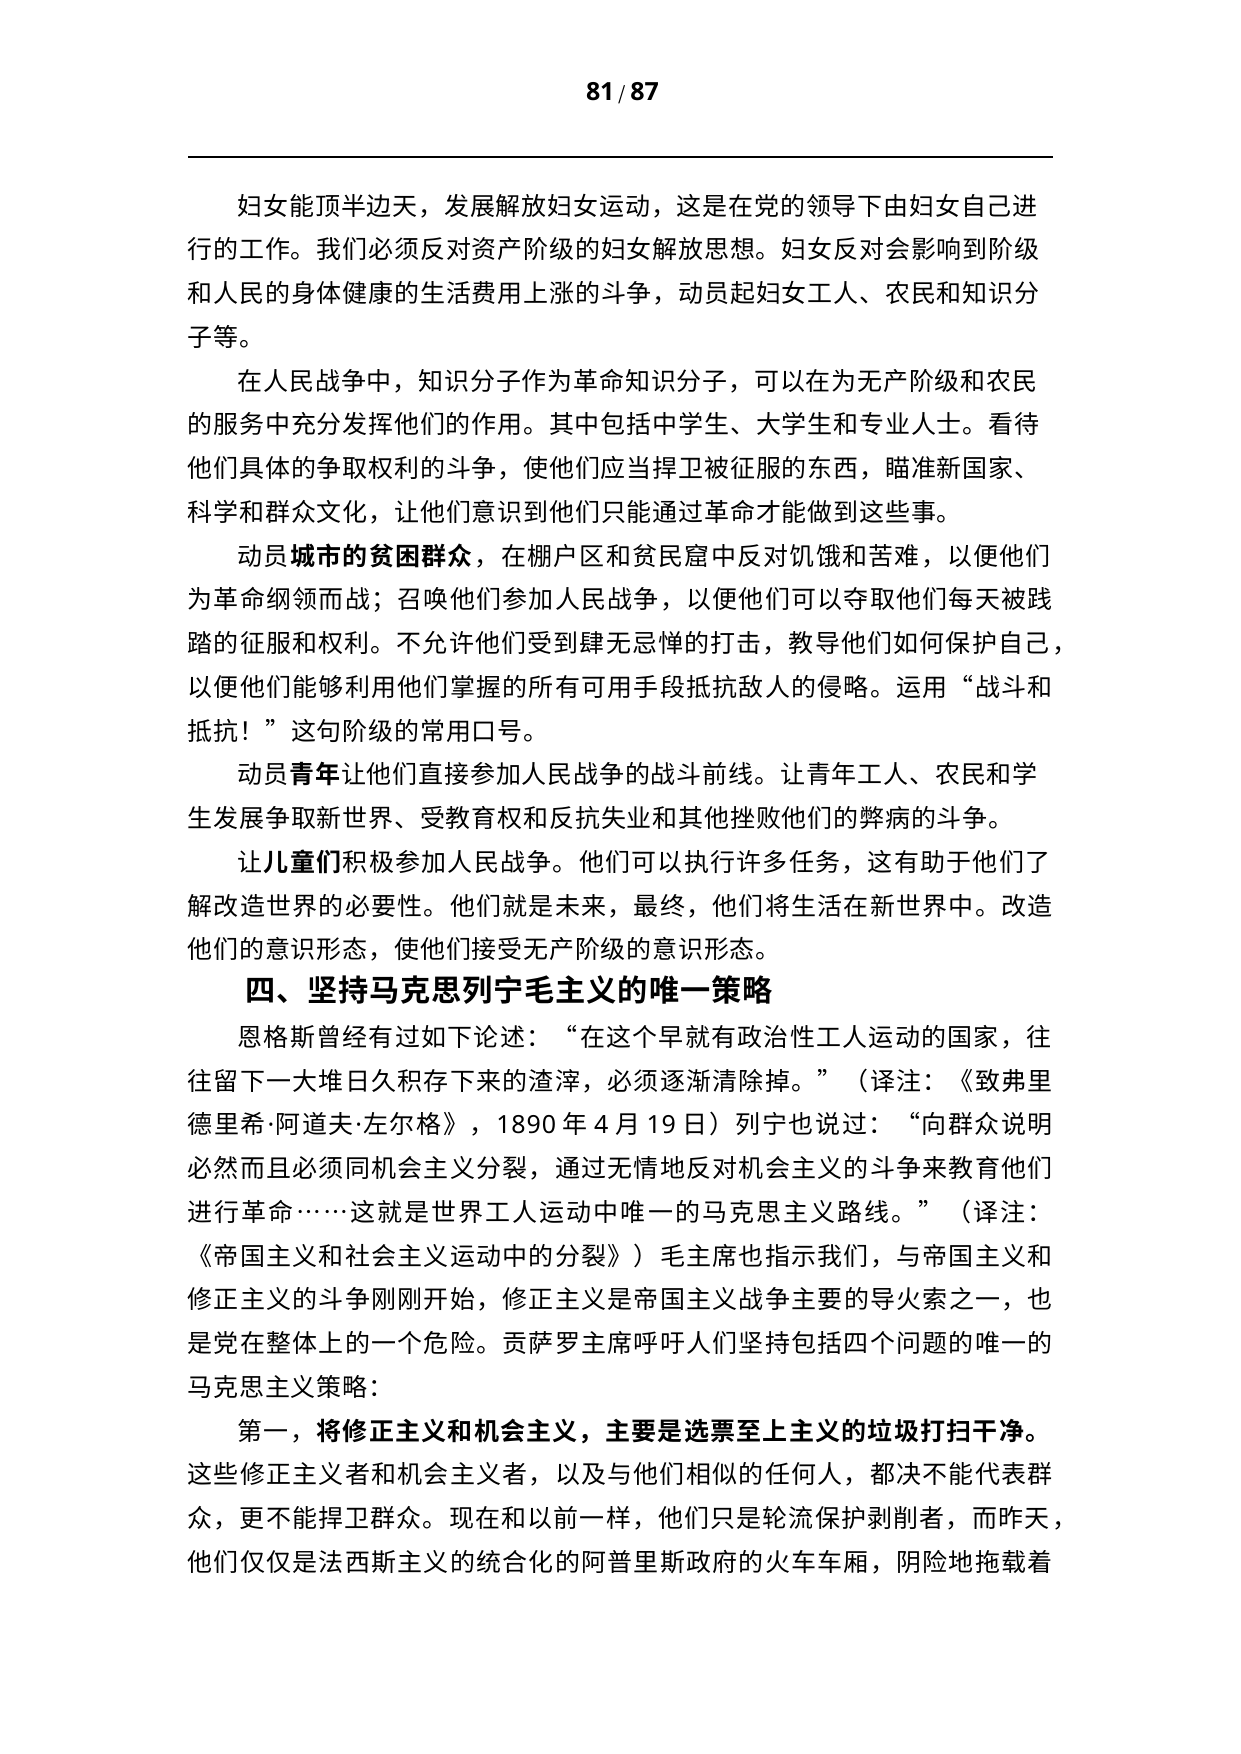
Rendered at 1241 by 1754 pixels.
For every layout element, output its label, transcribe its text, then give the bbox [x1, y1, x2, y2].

text 动员青年让他们直接参加人民战争的战斗前线。让青年工人、农民和学生发展争取新世界、受教育权和反抗失业和其他挫败他们的弊病的斗争。 [187, 747, 1053, 835]
text 让儿童们积极参加人民战争。他们可以执行许多任务，这有助于他们了解改造世界的必要性。他们就是未来，最终，他们将生活在新世界中。改造他们的意识形态，使他们接受无产阶级的意识形态。 [187, 835, 1053, 966]
text 妇女能顶半边天，发展解放妇女运动，这是在党的领导下由妇女自己进行的工作。我们必须反对资产阶级的妇女解放思想。妇女反对会影响到阶级和人民的身体健康的生活费用上涨的斗争，动员起妇女工人、农民和知识分子等。 [187, 179, 1053, 354]
text 恩格斯曾经有过如下论述：“在这个早就有政治性工人运动的国家，往往留下一大堆日久积存下来的渣滓，必须逐渐清除掉。”（译注：《致弗里德里希·阿道夫·左尔格》，1890年4月19日）列宁也说过：“向群众说明必然而且必须同机会主义分裂，通过无情地反对机会主义的斗争来教育他们进行革命……这就是世界工人运动中唯一的马克思主义路线。”（译注：《帝国主义和社会主义运动中的分裂》）毛主席也指示我们，与帝国主义和修正主义的斗争刚刚开始，修正主义是帝国主义战争主要的导火索之一，也是党在整体上的一个危险。贡萨罗主席呼吁人们坚持包括四个问题的唯一的马克思主义策略： [187, 1010, 1053, 1404]
text 动员城市的贫困群众，在棚户区和贫民窟中反对饥饿和苦难，以便他们为革命纲领而战；召唤他们参加人民战争，以便他们可以夺取他们每天被践踏的征服和权利。不允许他们受到肆无忌惮的打击，教导他们如何保护自己，以便他们能够利用他们掌握的所有可用手段抵抗敌人的侵略。运用“战斗和抵抗！”这句阶级的常用口号。 [187, 529, 1053, 747]
text 四、坚持马克思列宁毛主义的唯一策略 [187, 966, 1053, 1010]
text 在人民战争中，知识分子作为革命知识分子，可以在为无产阶级和农民的服务中充分发挥他们的作用。其中包括中学生、大学生和专业人士。看待他们具体的争取权利的斗争，使他们应当捍卫被征服的东西，瞄准新国家、科学和群众文化，让他们意识到他们只能通过革命才能做到这些事。 [187, 354, 1053, 529]
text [187, 1404, 1053, 1579]
